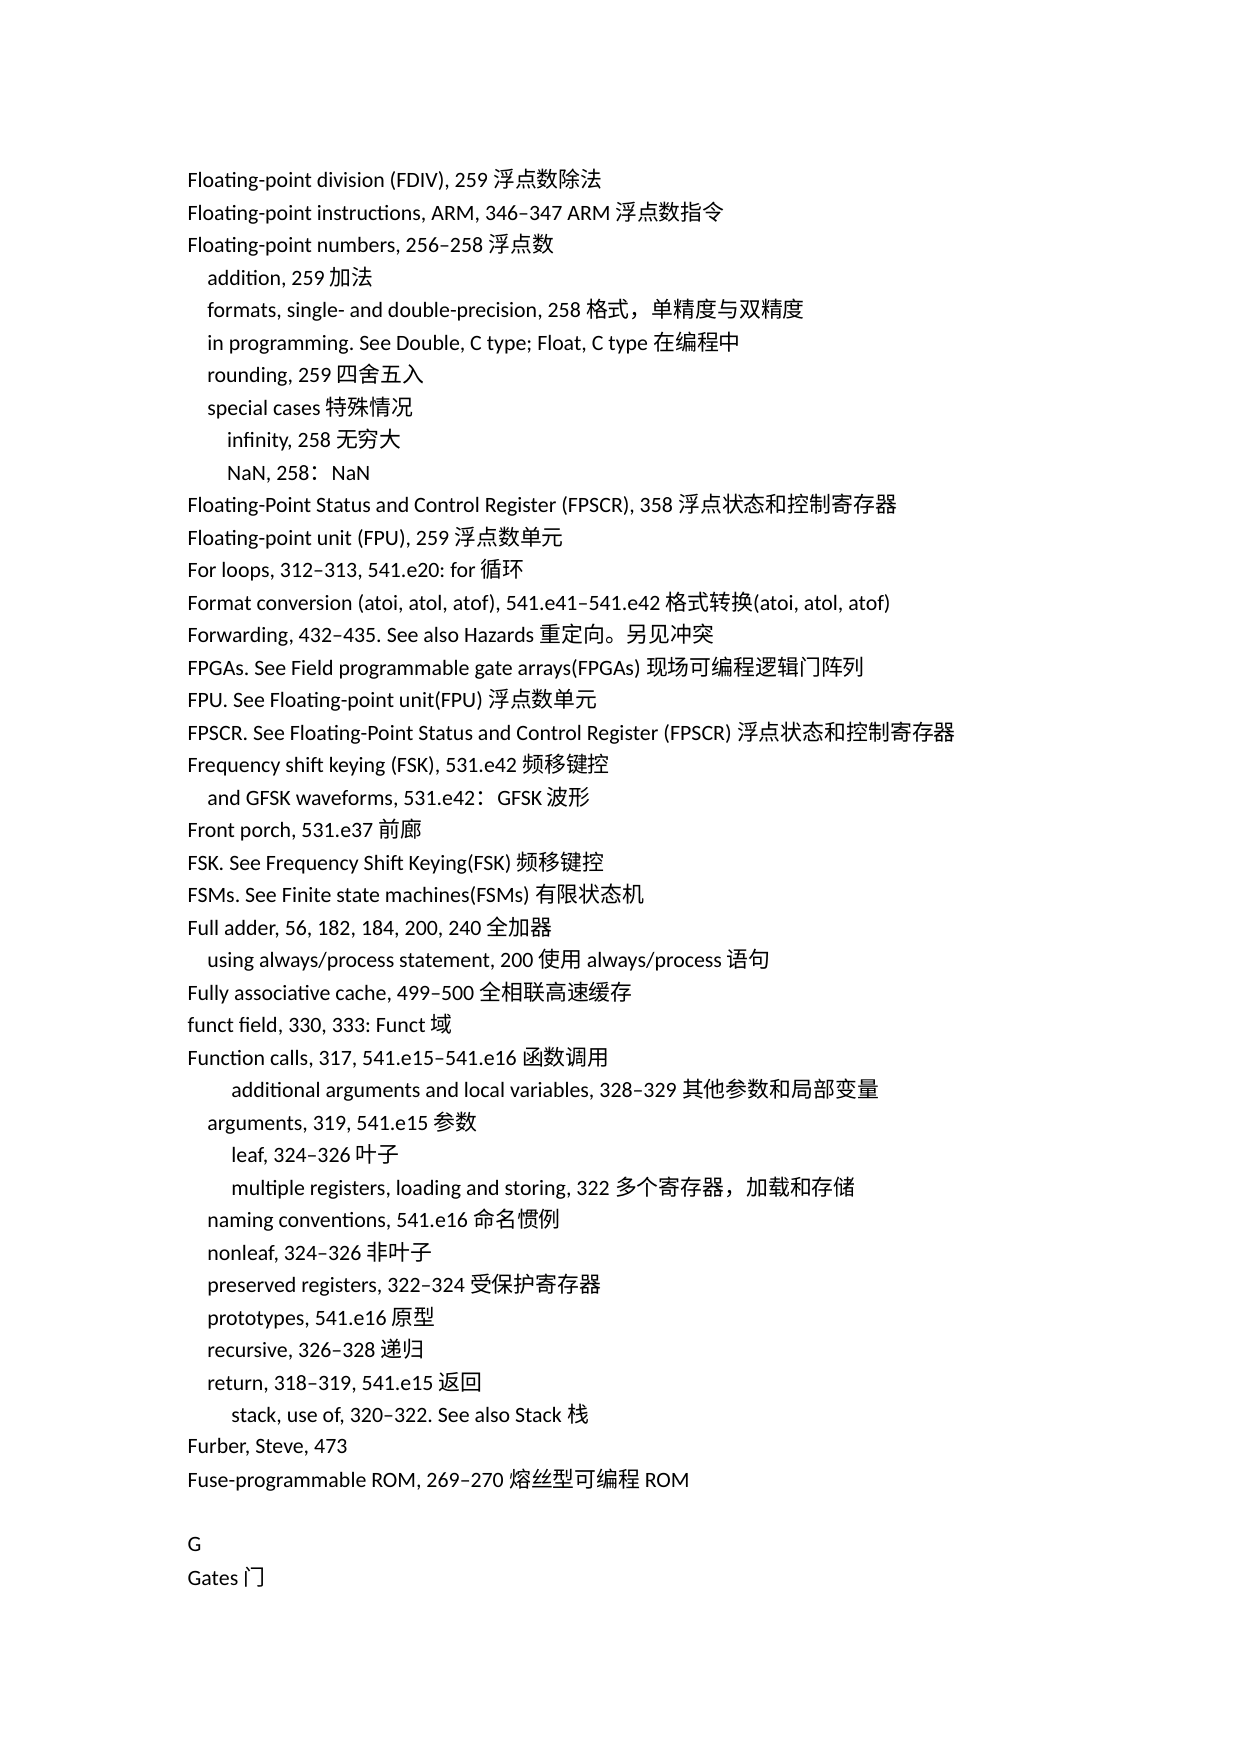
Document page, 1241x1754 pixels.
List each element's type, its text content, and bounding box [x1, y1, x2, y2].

text naming conventions, 541.e16 命名惯例 [187, 1202, 1053, 1234]
text additional arguments and local variables, 328–329 其他参数和局部变量 [187, 1072, 1053, 1104]
text Format conversion (atoi, atol, atof), 541.e41–541.e42 格式转换(atoi, atol, atof) [187, 584, 1053, 617]
text leaf, 324–326 叶子 [187, 1137, 1053, 1169]
text Front porch, 531.e37 前廊 [187, 812, 1053, 844]
text NaN, 258：NaN [187, 454, 1053, 487]
text Floating-point unit (FPU), 259 浮点数单元 [187, 519, 1053, 552]
text Gates 门 [187, 1559, 1053, 1592]
text return, 318–319, 541.e15 返回 [187, 1364, 1053, 1397]
text Forwarding, 432–435. See also Hazards 重定向。另见冲突 [187, 617, 1053, 649]
text Fuse-programmable ROM, 269–270 熔丝型可编程ROM [187, 1462, 1053, 1494]
text FSK. See Frequency Shift Keying(FSK) 频移键控 [187, 844, 1053, 877]
text FPSCR. See Floating-Point Status and Control Register (FPSCR) 浮点状态和控制寄存器 [187, 714, 1053, 747]
text and GFSK waveforms, 531.e42：GFSK波形 [187, 779, 1053, 812]
text special cases 特殊情况 [187, 389, 1053, 422]
text recursive, 326–328 递归 [187, 1332, 1053, 1364]
text funct field, 330, 333: Funct域 [187, 1007, 1053, 1039]
text Floating-point numbers, 256–258 浮点数 [187, 227, 1053, 259]
text Function calls, 317, 541.e15–541.e16 函数调用 [187, 1039, 1053, 1072]
text FPGAs. See Field programmable gate arrays(FPGAs) 现场可编程逻辑门阵列 [187, 649, 1053, 682]
text using always/process statement, 200 使用always/process语句 [187, 942, 1053, 974]
text nonleaf, 324–326 非叶子 [187, 1234, 1053, 1267]
text prototypes, 541.e16 原型 [187, 1299, 1053, 1332]
text Furber, Steve, 473 [187, 1429, 1053, 1462]
text G [187, 1527, 1053, 1559]
text For loops, 312–313, 541.e20: for循环 [187, 552, 1053, 584]
text arguments, 319, 541.e15 参数 [187, 1104, 1053, 1137]
text stack, use of, 320–322. See also Stack 栈 [187, 1397, 1053, 1429]
text Floating-point division (FDIV), 259 浮点数除法 [187, 162, 1053, 194]
text infinity, 258 无穷大 [187, 422, 1053, 454]
text Floating-Point Status and Control Register (FPSCR), 358 浮点状态和控制寄存器 [187, 487, 1053, 519]
text Floating-point instructions, ARM, 346–347 ARM浮点数指令 [187, 194, 1053, 227]
text Full adder, 56, 182, 184, 200, 240 全加器 [187, 909, 1053, 942]
text Fully associative cache, 499–500 全相联高速缓存 [187, 974, 1053, 1007]
text formats, single- and double-precision, 258 格式，单精度与双精度 [187, 292, 1053, 324]
text addition, 259 加法 [187, 259, 1053, 292]
text preserved registers, 322–324 受保护寄存器 [187, 1267, 1053, 1299]
text Frequency shift keying (FSK), 531.e42 频移键控 [187, 747, 1053, 779]
text rounding, 259 四舍五入 [187, 357, 1053, 389]
text FSMs. See Finite state machines(FSMs) 有限状态机 [187, 877, 1053, 909]
text FPU. See Floating-point unit(FPU) 浮点数单元 [187, 682, 1053, 714]
text in programming. See Double, C type; Float, C type 在编程中 [187, 324, 1053, 357]
text multiple registers, loading and storing, 322 多个寄存器，加载和存储 [187, 1169, 1053, 1202]
